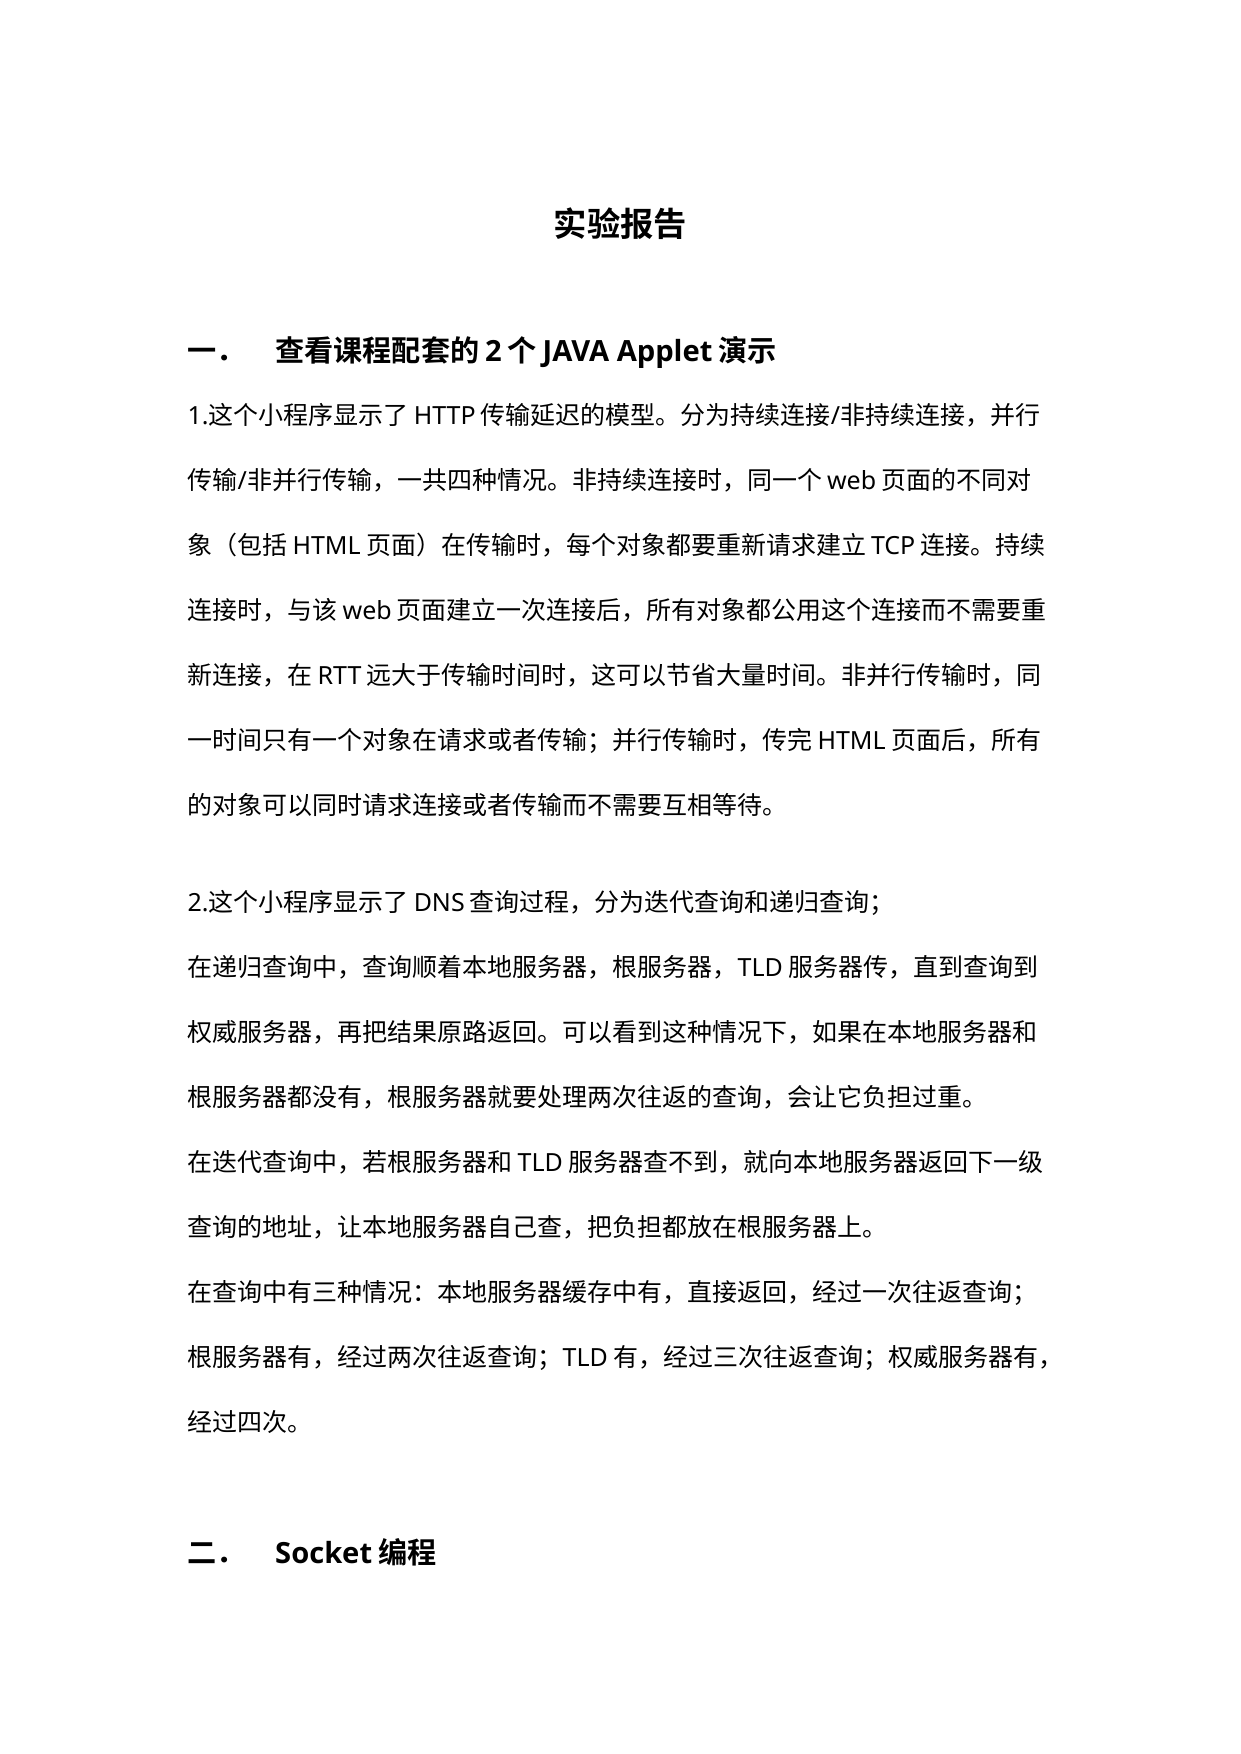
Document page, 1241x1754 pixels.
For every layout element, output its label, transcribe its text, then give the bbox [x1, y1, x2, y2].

list Socket编程 [187, 1518, 1053, 1583]
list 在递归查询中，查询顺着本地服务器，根服务器，TLD服务器传，直到查询到权威服务器，再把结果原路返回。可以看到这种情况下，如果在本地服务器和根服务器都没有，根服务器就要处理两次往返的查询，会让它负担过重。 [187, 933, 1053, 1128]
list 这个小程序显示了DNS查询过程，分为迭代查询和递归查询； [187, 868, 1053, 933]
list 1.这个小程序显示了HTTP传输延迟的模型。分为持续连接/非持续连接，并行传输/非并行传输，一共四种情况。非持续连接时，同一个web页面的不同对象（包括HTML页面）在传输时，每个对象都要重新请求建立TCP连接。持续连接时，与该web页面建立一次连接后，所有对象都公用这个连接而不需要重新连接，在RTT远大于传输时间时，这可以节省大量时间。非并行传输时，同一时间只有一个对象在请求或者传输；并行传输时，传完HTML页面后，所有的对象可以同时请求连接或者传输而不需要互相等待。 [187, 381, 1053, 836]
subtitle 实验报告 [187, 189, 1053, 254]
list 在迭代查询中，若根服务器和TLD服务器查不到，就向本地服务器返回下一级查询的地址，让本地服务器自己查，把负担都放在根服务器上。 [187, 1128, 1053, 1258]
list 查看课程配套的2个JAVA Applet演示 [187, 316, 1053, 381]
list 在查询中有三种情况：本地服务器缓存中有，直接返回，经过一次往返查询；根服务器有，经过两次往返查询；TLD有，经过三次往返查询；权威服务器有，经过四次。 [187, 1258, 1053, 1453]
